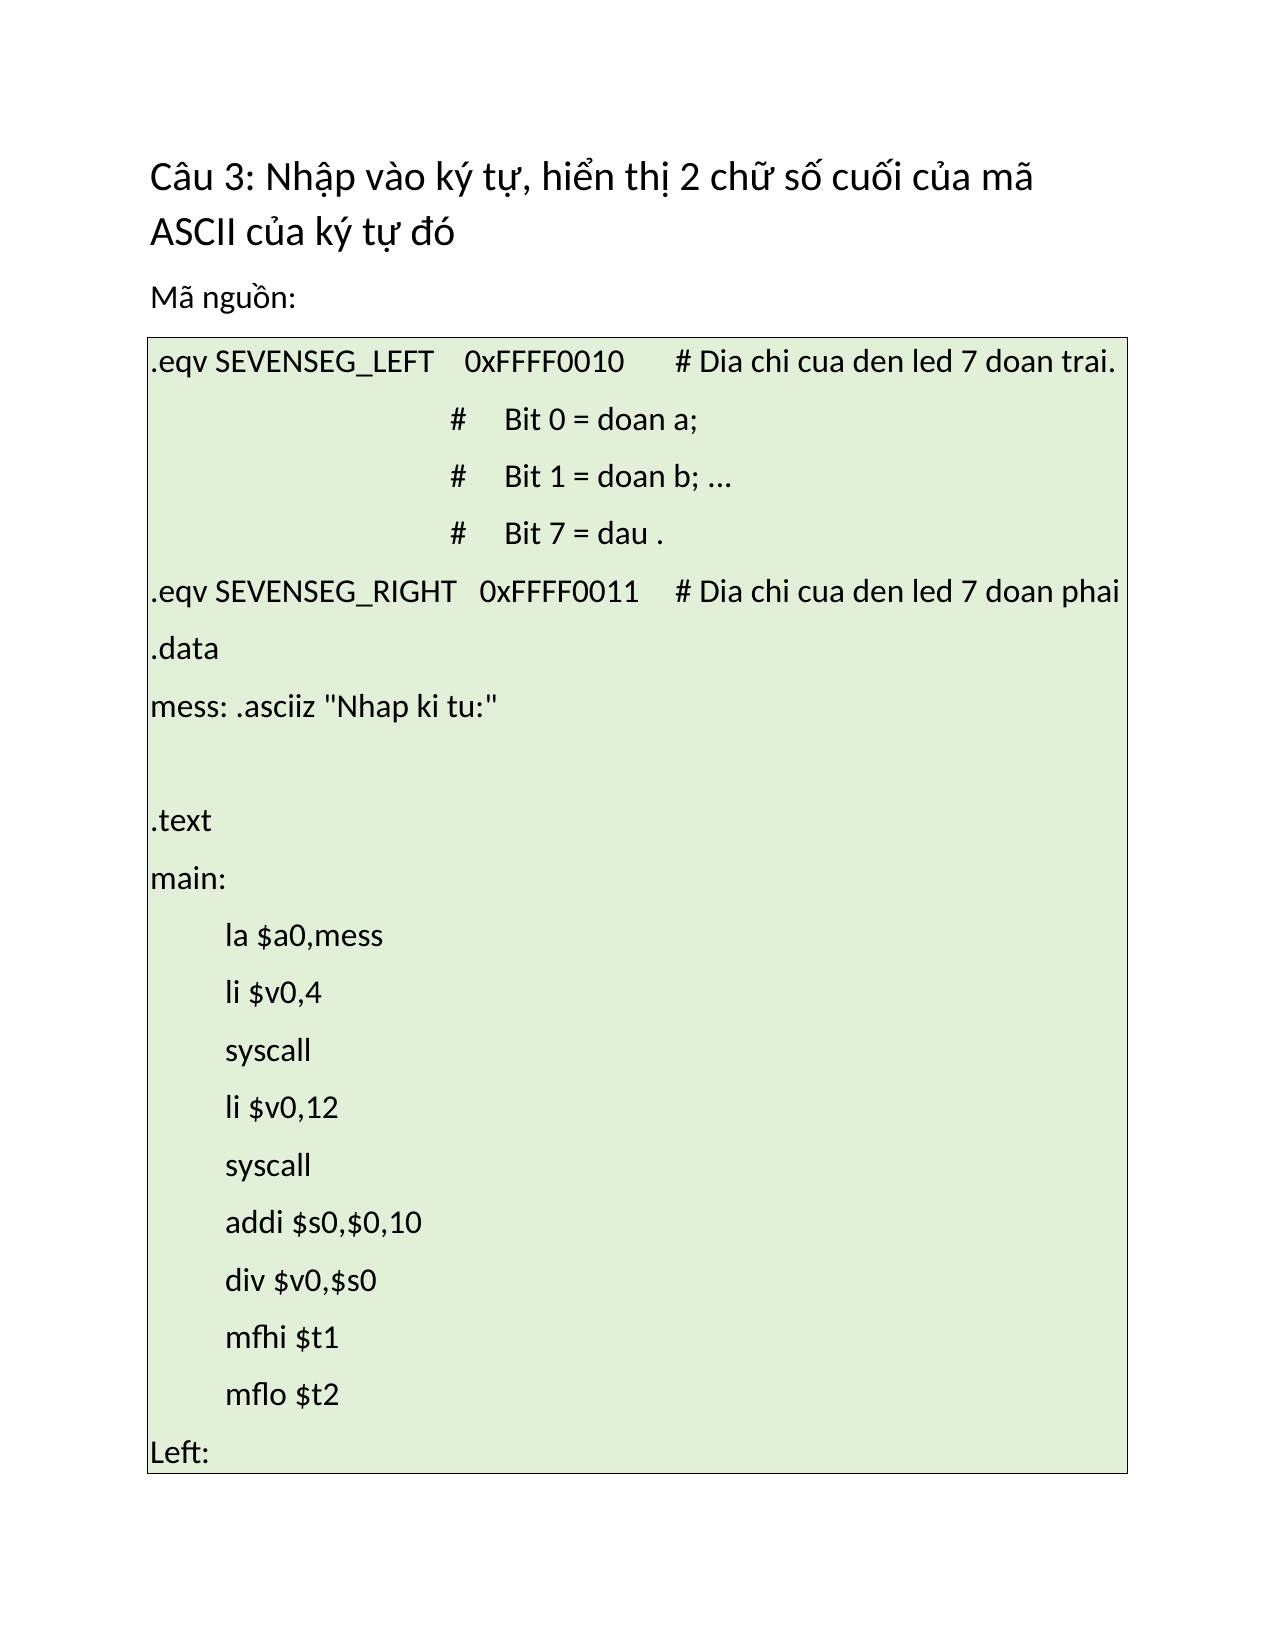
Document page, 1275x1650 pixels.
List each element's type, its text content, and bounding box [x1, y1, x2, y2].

text # Bit 7 = dau . [148, 509, 1127, 553]
text .eqv SEVENSEG_LEFT 0xFFFF0010 # Dia chi cua den led 7 doan trai. [148, 338, 1127, 381]
text div $v0,$s0 [148, 1255, 1127, 1299]
text syscall [148, 1026, 1127, 1070]
text mess: .asciiz "Nhap ki tu:" [148, 681, 1127, 725]
text Left: [148, 1428, 1127, 1473]
text syscall [148, 1141, 1127, 1184]
text # Bit 1 = doan b; ... [148, 452, 1127, 496]
text addi $s0,$0,10 [148, 1198, 1127, 1242]
text mfhi $t1 [148, 1313, 1127, 1357]
text .text [148, 796, 1127, 840]
text .data [148, 624, 1127, 668]
text Câu 3: Nhập vào ký tự, hiển thị 2 chữ số cuối của mã ASCII của ký tự đó [150, 150, 1125, 256]
text .eqv SEVENSEG_RIGHT 0xFFFF0011 # Dia chi cua den led 7 doan phai [148, 567, 1127, 611]
text li $v0,4 [148, 968, 1127, 1012]
text li $v0,12 [148, 1083, 1127, 1127]
text # Bit 0 = doan a; [148, 394, 1127, 438]
text mflo $t2 [148, 1370, 1127, 1414]
text la $a0,mess [148, 911, 1127, 955]
text main: [148, 854, 1127, 897]
text Mã nguồn: [150, 276, 1125, 317]
